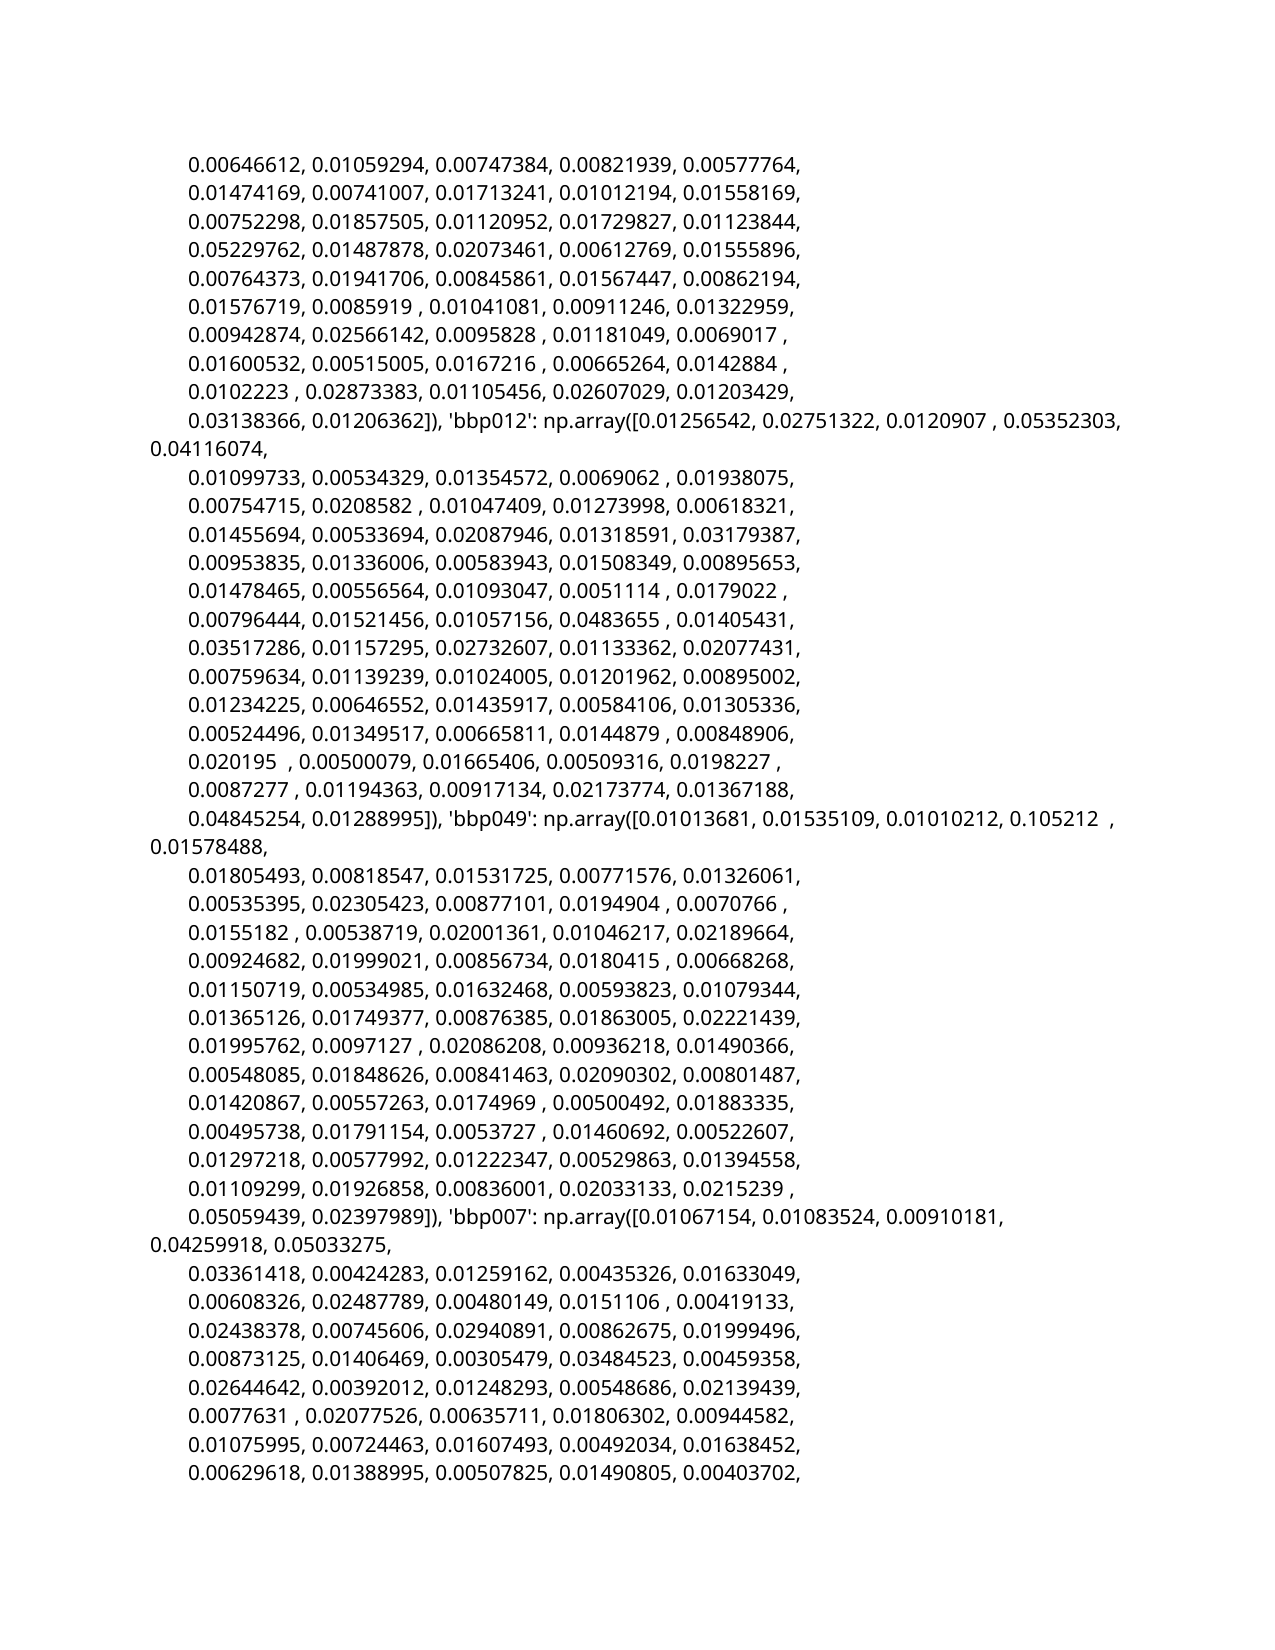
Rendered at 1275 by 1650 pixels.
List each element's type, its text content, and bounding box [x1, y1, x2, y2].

text 0.03361418, 0.00424283, 0.01259162, 0.00435326, 0.01633049, [150, 1259, 1125, 1287]
text 0.01995762, 0.0097127 , 0.02086208, 0.00936218, 0.01490366, [150, 1032, 1125, 1060]
text 0.00759634, 0.01139239, 0.01024005, 0.01201962, 0.00895002, [150, 662, 1125, 690]
text 0.01600532, 0.00515005, 0.0167216 , 0.00665264, 0.0142884 , [150, 349, 1125, 377]
text 0.01099733, 0.00534329, 0.01354572, 0.0069062 , 0.01938075, [150, 463, 1125, 491]
text 0.02644642, 0.00392012, 0.01248293, 0.00548686, 0.02139439, [150, 1373, 1125, 1401]
text 0.020195 , 0.00500079, 0.01665406, 0.00509316, 0.0198227 , [150, 747, 1125, 776]
text 0.02438378, 0.00745606, 0.02940891, 0.00862675, 0.01999496, [150, 1316, 1125, 1344]
text 0.00524496, 0.01349517, 0.00665811, 0.0144879 , 0.00848906, [150, 719, 1125, 747]
text 0.01455694, 0.00533694, 0.02087946, 0.01318591, 0.03179387, [150, 520, 1125, 548]
text 0.00646612, 0.01059294, 0.00747384, 0.00821939, 0.00577764, [150, 150, 1125, 178]
text 0.00495738, 0.01791154, 0.0053727 , 0.01460692, 0.00522607, [150, 1117, 1125, 1145]
text 0.00535395, 0.02305423, 0.00877101, 0.0194904 , 0.0070766 , [150, 889, 1125, 918]
text 0.0087277 , 0.01194363, 0.00917134, 0.02173774, 0.01367188, [150, 776, 1125, 804]
text 0.01234225, 0.00646552, 0.01435917, 0.00584106, 0.01305336, [150, 690, 1125, 719]
text 0.01297218, 0.00577992, 0.01222347, 0.00529863, 0.01394558, [150, 1145, 1125, 1174]
text 0.0077631 , 0.02077526, 0.00635711, 0.01806302, 0.00944582, [150, 1401, 1125, 1430]
text 0.01109299, 0.01926858, 0.00836001, 0.02033133, 0.0215239 , [150, 1174, 1125, 1202]
text 0.01075995, 0.00724463, 0.01607493, 0.00492034, 0.01638452, [150, 1430, 1125, 1458]
text 0.03517286, 0.01157295, 0.02732607, 0.01133362, 0.02077431, [150, 633, 1125, 662]
text 0.01576719, 0.0085919 , 0.01041081, 0.00911246, 0.01322959, [150, 292, 1125, 321]
text 0.03138366, 0.01206362]), 'bbp012': np.array([0.01256542, 0.02751322, 0.0120907 , 0.05352303, 0.04116074, [150, 406, 1125, 463]
text 0.05059439, 0.02397989]), 'bbp007': np.array([0.01067154, 0.01083524, 0.00910181, 0.04259918, 0.05033275, [150, 1202, 1125, 1259]
text 0.04845254, 0.01288995]), 'bbp049': np.array([0.01013681, 0.01535109, 0.01010212, 0.105212 , 0.01578488, [150, 804, 1125, 861]
text 0.00629618, 0.01388995, 0.00507825, 0.01490805, 0.00403702, [150, 1458, 1125, 1487]
text 0.00752298, 0.01857505, 0.01120952, 0.01729827, 0.01123844, [150, 207, 1125, 235]
text 0.00873125, 0.01406469, 0.00305479, 0.03484523, 0.00459358, [150, 1344, 1125, 1373]
text 0.0155182 , 0.00538719, 0.02001361, 0.01046217, 0.02189664, [150, 918, 1125, 946]
text 0.0102223 , 0.02873383, 0.01105456, 0.02607029, 0.01203429, [150, 377, 1125, 406]
text 0.00796444, 0.01521456, 0.01057156, 0.0483655 , 0.01405431, [150, 605, 1125, 633]
text 0.01420867, 0.00557263, 0.0174969 , 0.00500492, 0.01883335, [150, 1088, 1125, 1117]
text 0.00548085, 0.01848626, 0.00841463, 0.02090302, 0.00801487, [150, 1060, 1125, 1088]
text 0.00953835, 0.01336006, 0.00583943, 0.01508349, 0.00895653, [150, 548, 1125, 577]
text 0.01365126, 0.01749377, 0.00876385, 0.01863005, 0.02221439, [150, 1003, 1125, 1032]
text 0.01474169, 0.00741007, 0.01713241, 0.01012194, 0.01558169, [150, 178, 1125, 207]
text 0.00754715, 0.0208582 , 0.01047409, 0.01273998, 0.00618321, [150, 491, 1125, 520]
text 0.01805493, 0.00818547, 0.01531725, 0.00771576, 0.01326061, [150, 861, 1125, 889]
text 0.00764373, 0.01941706, 0.00845861, 0.01567447, 0.00862194, [150, 264, 1125, 292]
text 0.01478465, 0.00556564, 0.01093047, 0.0051114 , 0.0179022 , [150, 577, 1125, 605]
text 0.05229762, 0.01487878, 0.02073461, 0.00612769, 0.01555896, [150, 235, 1125, 264]
text 0.00942874, 0.02566142, 0.0095828 , 0.01181049, 0.0069017 , [150, 321, 1125, 349]
text 0.01150719, 0.00534985, 0.01632468, 0.00593823, 0.01079344, [150, 975, 1125, 1003]
text 0.00608326, 0.02487789, 0.00480149, 0.0151106 , 0.00419133, [150, 1287, 1125, 1316]
text 0.00924682, 0.01999021, 0.00856734, 0.0180415 , 0.00668268, [150, 946, 1125, 975]
